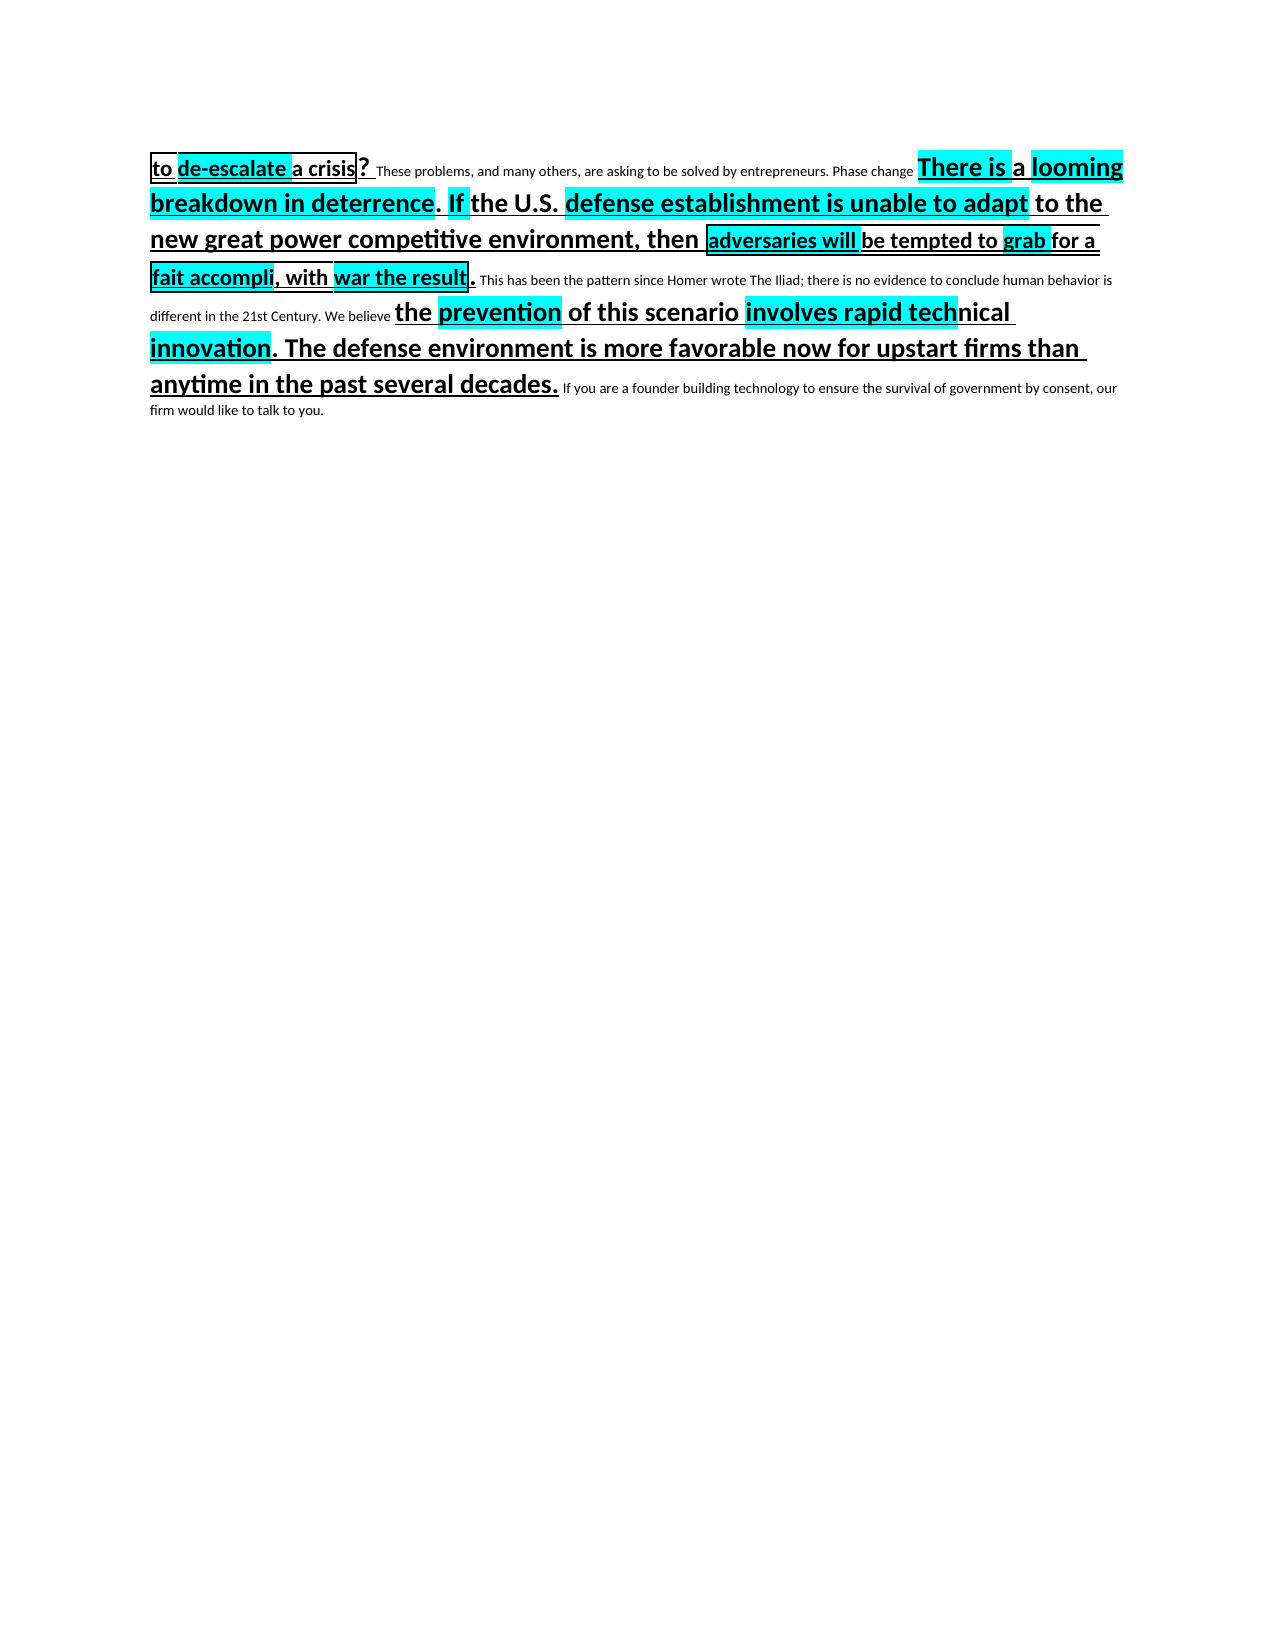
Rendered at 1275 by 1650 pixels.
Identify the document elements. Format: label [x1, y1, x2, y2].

text [150, 150, 1125, 419]
